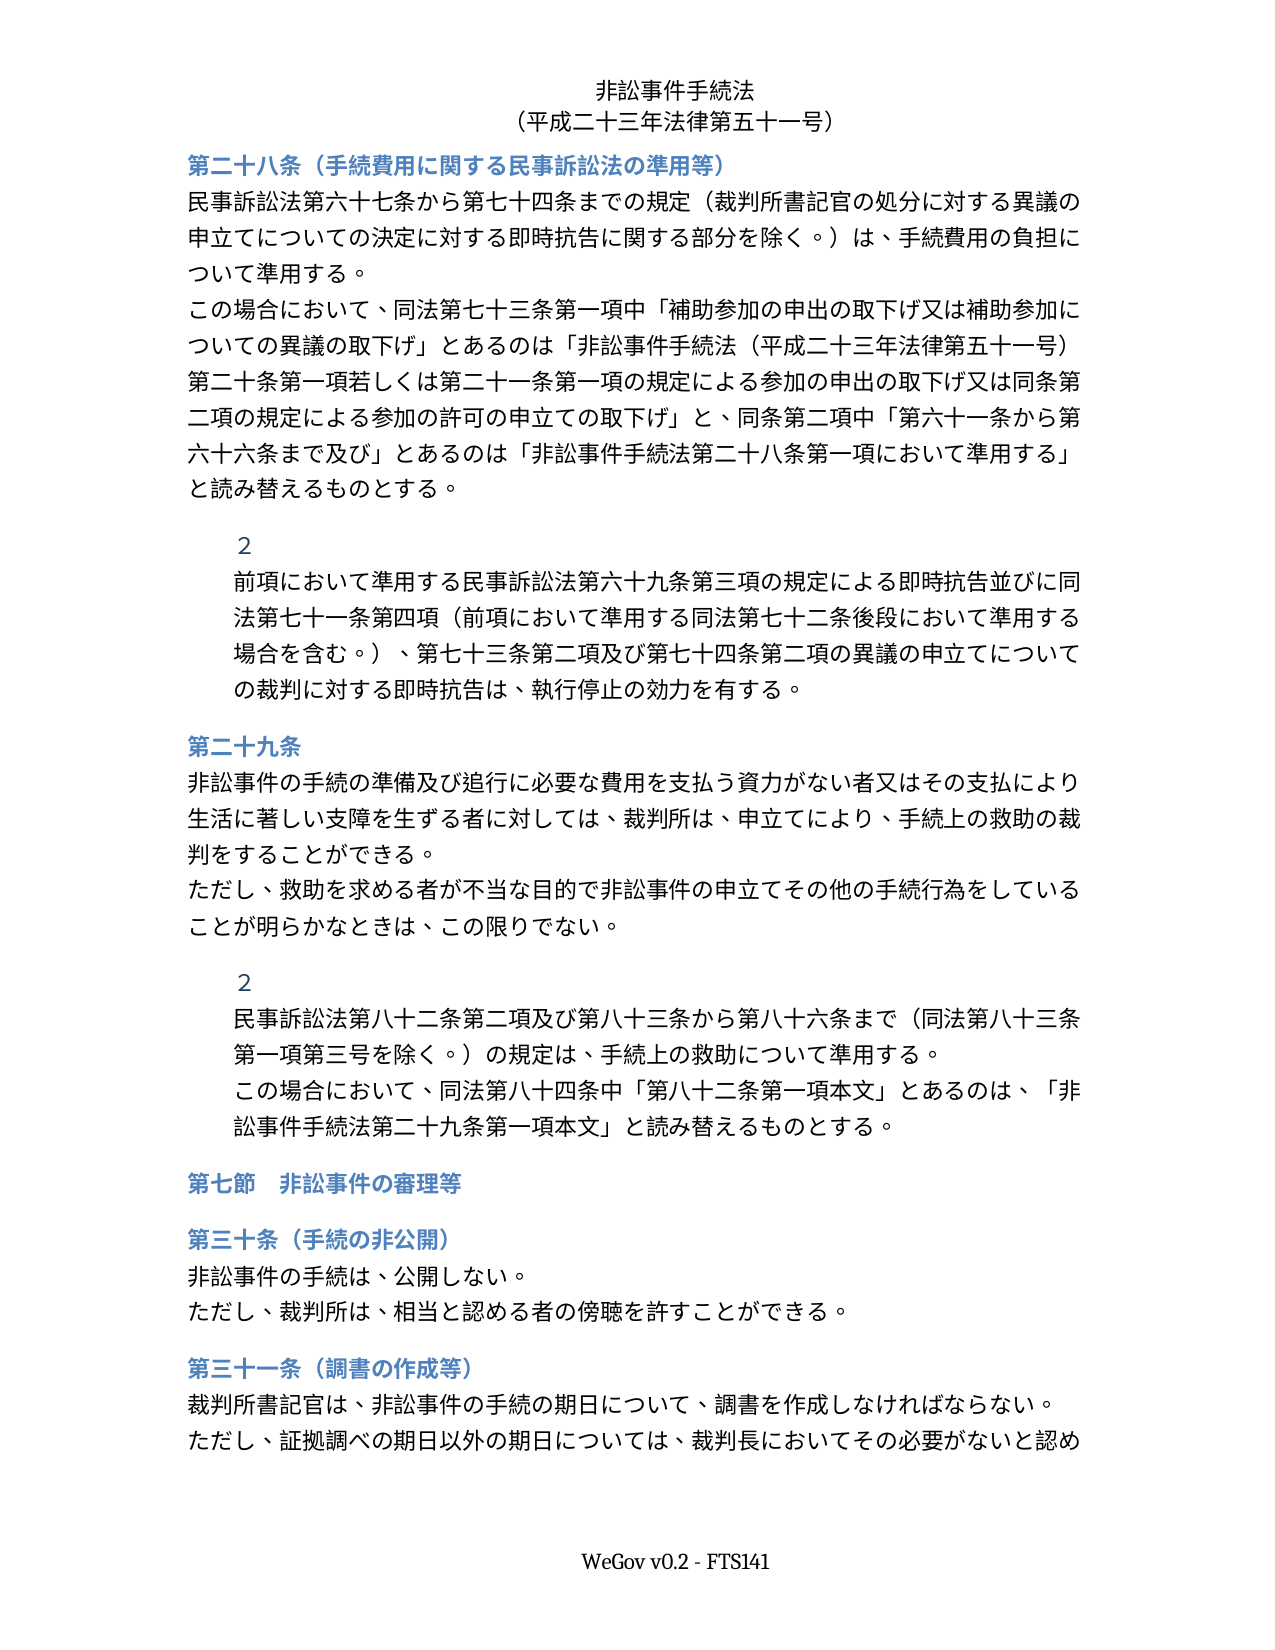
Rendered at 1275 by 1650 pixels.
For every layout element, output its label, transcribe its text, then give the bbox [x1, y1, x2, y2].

text 民事訴訟法第六十七条から第七十四条までの規定（裁判所書記官の処分に対する異議の申立てについての決定に対する即時抗告に関する部分を除く。）は、手続費用の負担について準用する。 この場合において、同法第七十三条第一項中「補助参加の申出の取下げ又は補助参加についての異議の取下げ」とあるのは「非訟事件手続法（平成二十三年法律第五十一号）第二十条第一項若しくは第二十一条第一項の規定による参加の申出の取下げ又は同条第二項の規定による参加の許可の申立ての取下げ」と、同条第二項中「第六十一条から第六十六条まで及び」とあるのは「非訟事件手続法第二十八条第一項において準用する」と読み替えるものとする。 [187, 186, 1087, 505]
text 非訟事件の手続の準備及び追行に必要な費用を支払う資力がない者又はその支払により生活に著しい支障を生ずる者に対しては、裁判所は、申立てにより、手続上の救助の裁判をすることができる。 ただし、救助を求める者が不当な目的で非訟事件の申立てその他の手続行為をしていることが明らかなときは、この限りでない。 [187, 767, 1087, 942]
subtitle 第三十条（手続の非公開） [187, 1224, 1087, 1256]
text 非訟事件の手続は、公開しない。 ただし、裁判所は、相当と認める者の傍聴を許すことができる。 [187, 1260, 1087, 1328]
subtitle ２ [233, 967, 1087, 998]
subtitle 第二十九条 [187, 731, 1087, 762]
subtitle 第三十一条（調書の作成等） [187, 1353, 1087, 1384]
text 前項において準用する民事訴訟法第六十九条第三項の規定による即時抗告並びに同法第七十一条第四項（前項において準用する同法第七十二条後段において準用する場合を含む。）、第七十三条第二項及び第七十四条第二項の異議の申立てについての裁判に対する即時抗告は、執行停止の効力を有する。 [233, 566, 1087, 705]
text 裁判所書記官は、非訟事件の手続の期日について、調書を作成しなければならない。 ただし、証拠調べの期日以外の期日については、裁判長においてその必要がないと認めるときは、その経過の要領を記録上明らかにすることをもって、これに代えることができる。 [187, 1389, 1087, 1456]
subtitle 第七節 非訟事件の審理等 [187, 1168, 1087, 1199]
subtitle 第二十八条（手続費用に関する民事訴訟法の準用等） [187, 150, 1087, 181]
subtitle ２ [233, 530, 1087, 561]
text 民事訴訟法第八十二条第二項及び第八十三条から第八十六条まで（同法第八十三条第一項第三号を除く。）の規定は、手続上の救助について準用する。 この場合において、同法第八十四条中「第八十二条第一項本文」とあるのは、「非訟事件手続法第二十九条第一項本文」と読み替えるものとする。 [233, 1003, 1087, 1142]
